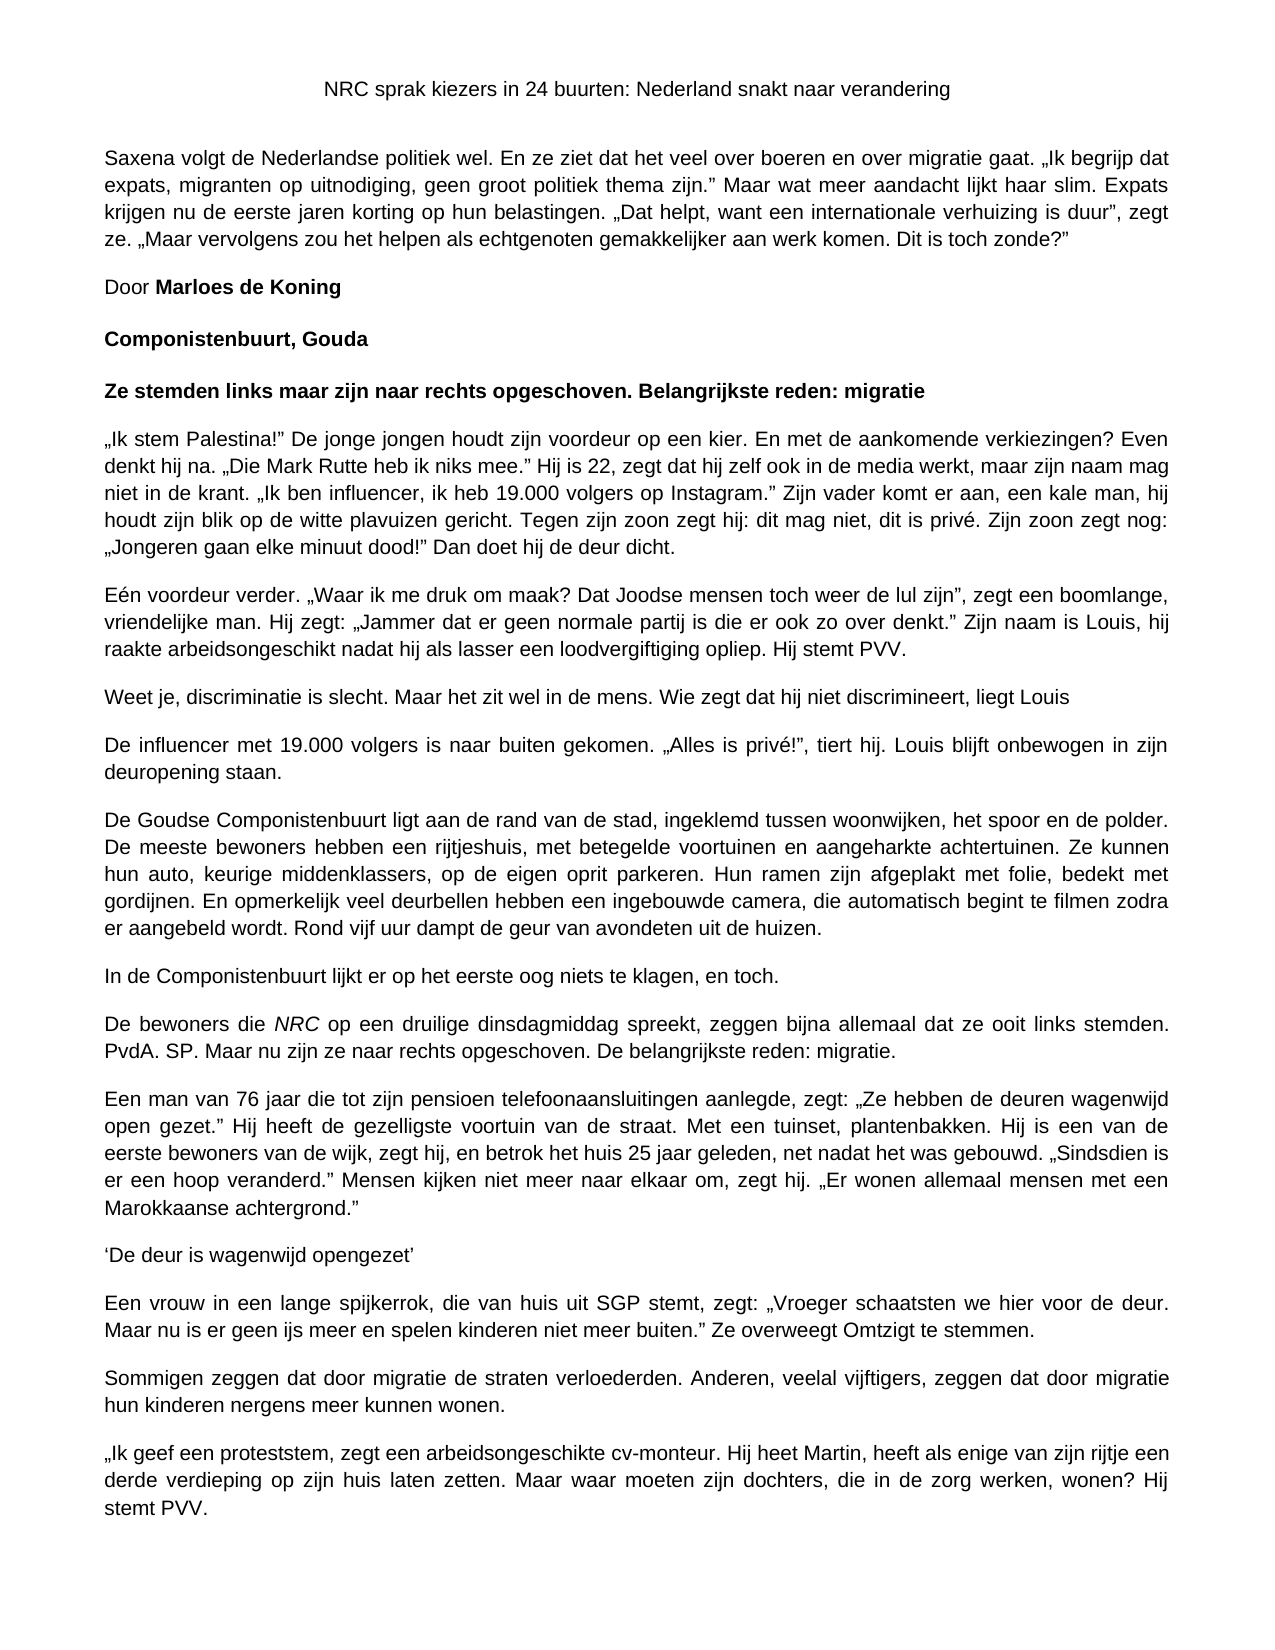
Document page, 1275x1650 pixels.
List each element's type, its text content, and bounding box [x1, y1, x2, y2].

text Eén voordeur verder. „Waar ik me druk om maak? Dat Joodse mensen toch weer de lul zijn”, zegt een boomlange, vriendelijke man. Hij zegt: „Jammer dat er geen normale partij is die er ook zo over denkt.” Zijn naam is Louis, hij raakte arbeidsongeschikt nadat hij als lasser een loodvergiftiging opliep. Hij stemt PVV. [104, 580, 1171, 661]
text „Ik stem Palestina!” De jonge jongen houdt zijn voordeur op een kier. En met de aankomende verkiezingen? Even denkt hij na. „Die Mark Rutte heb ik niks mee.” Hij is 22, zegt dat hij zelf ook in de media werkt, maar zijn naam mag niet in de krant. „Ik ben influencer, ik heb 19.000 volgers op Instagram.” Zijn vader komt er aan, een kale man, hij houdt zijn blik op de witte plavuizen gericht. Tegen zijn zoon zegt hij: dit mag niet, dit is privé. Zijn zoon zegt nog: „Jongeren gaan elke minuut dood!” Dan doet hij de deur dicht. [104, 423, 1171, 559]
text De Goudse Componistenbuurt ligt aan de rand van de stad, ingeklemd tussen woonwijken, het spoor en de polder. De meeste bewoners hebben een rijtjeshuis, met betegelde voortuinen en aangeharkte achtertuinen. Ze kunnen hun auto, keurige middenklassers, op de eigen oprit parkeren. Hun ramen zijn afgeplakt met folie, bedekt met gordijnen. En opmerkelijk veel deurbellen hebben een ingebouwde camera, die automatisch begint te filmen zodra er aangebeld wordt. Rond vijf uur dampt de geur van avondeten uit de huizen. [104, 805, 1171, 940]
text Sommigen zeggen dat door migratie de straten verloederden. Anderen, veelal vijftigers, zeggen dat door migratie hun kinderen nergens meer kunnen wonen. [104, 1363, 1171, 1417]
text Door Marloes de Koning [104, 271, 1171, 298]
text In de Componistenbuurt lijkt er op het eerste oog niets te klagen, en toch. [104, 961, 1171, 988]
text Weet je, discriminatie is slecht. Maar het zit wel in de mens. Wie zegt dat hij niet discrimineert, liegt Louis [104, 682, 1171, 709]
text De bewoners die NRC op een druilige dinsdagmiddag spreekt, zeggen bijna allemaal dat ze ooit links stemden. PvdA. SP. Maar nu zijn ze naar rechts opgeschoven. De belangrijkste reden: migratie. [104, 1009, 1171, 1063]
text Saxena volgt de Nederlandse politiek wel. En ze ziet dat het veel over boeren en over migratie gaat. „Ik begrijp dat expats, migranten op uitnodiging, geen groot politiek thema zijn.” Maar wat meer aandacht lijkt haar slim. Expats krijgen nu de eerste jaren korting op hun belastingen. „Dat helpt, want een internationale verhuizing is duur”, zegt ze. „Maar vervolgens zou het helpen als echtgenoten gemakkelijker aan werk komen. Dit is toch zonde?” [104, 142, 1171, 251]
text Een vrouw in een lange spijkerrok, die van huis uit SGP stemt, zegt: „Vroeger schaatsten we hier voor de deur. Maar nu is er geen ijs meer en spelen kinderen niet meer buiten.” Ze overweegt Omtzigt te stemmen. [104, 1288, 1171, 1342]
text Een man van 76 jaar die tot zijn pensioen telefoonaansluitingen aanlegde, zegt: „Ze hebben de deuren wagenwijd open gezet.” Hij heeft de gezelligste voortuin van de straat. Met een tuinset, plantenbakken. Hij is een van de eerste bewoners van de wijk, zegt hij, en betrok het huis 25 jaar geleden, net nadat het was gebouwd. „Sindsdien is er een hoop veranderd.” Mensen kijken niet meer naar elkaar om, zegt hij. „Er wonen allemaal mensen met een Marokkaanse achtergrond.” [104, 1084, 1171, 1219]
text Ze stemden links maar zijn naar rechts opgeschoven. Belangrijkste reden: migratie [104, 376, 1171, 403]
text „Ik geef een proteststem, zegt een arbeidsongeschikte cv-monteur. Hij heet Martin, heeft als enige van zijn rijtje een derde verdieping op zijn huis laten zetten. Maar waar moeten zijn dochters, die in de zorg werken, wonen? Hij stemt PVV. [104, 1438, 1171, 1519]
text ‘De deur is wagenwijd opengezet’ [104, 1240, 1171, 1267]
text De influencer met 19.000 volgers is naar buiten gekomen. „Alles is privé!”, tiert hij. Louis blijft onbewogen in zijn deuropening staan. [104, 730, 1171, 784]
text Componistenbuurt, Gouda [104, 323, 1171, 351]
